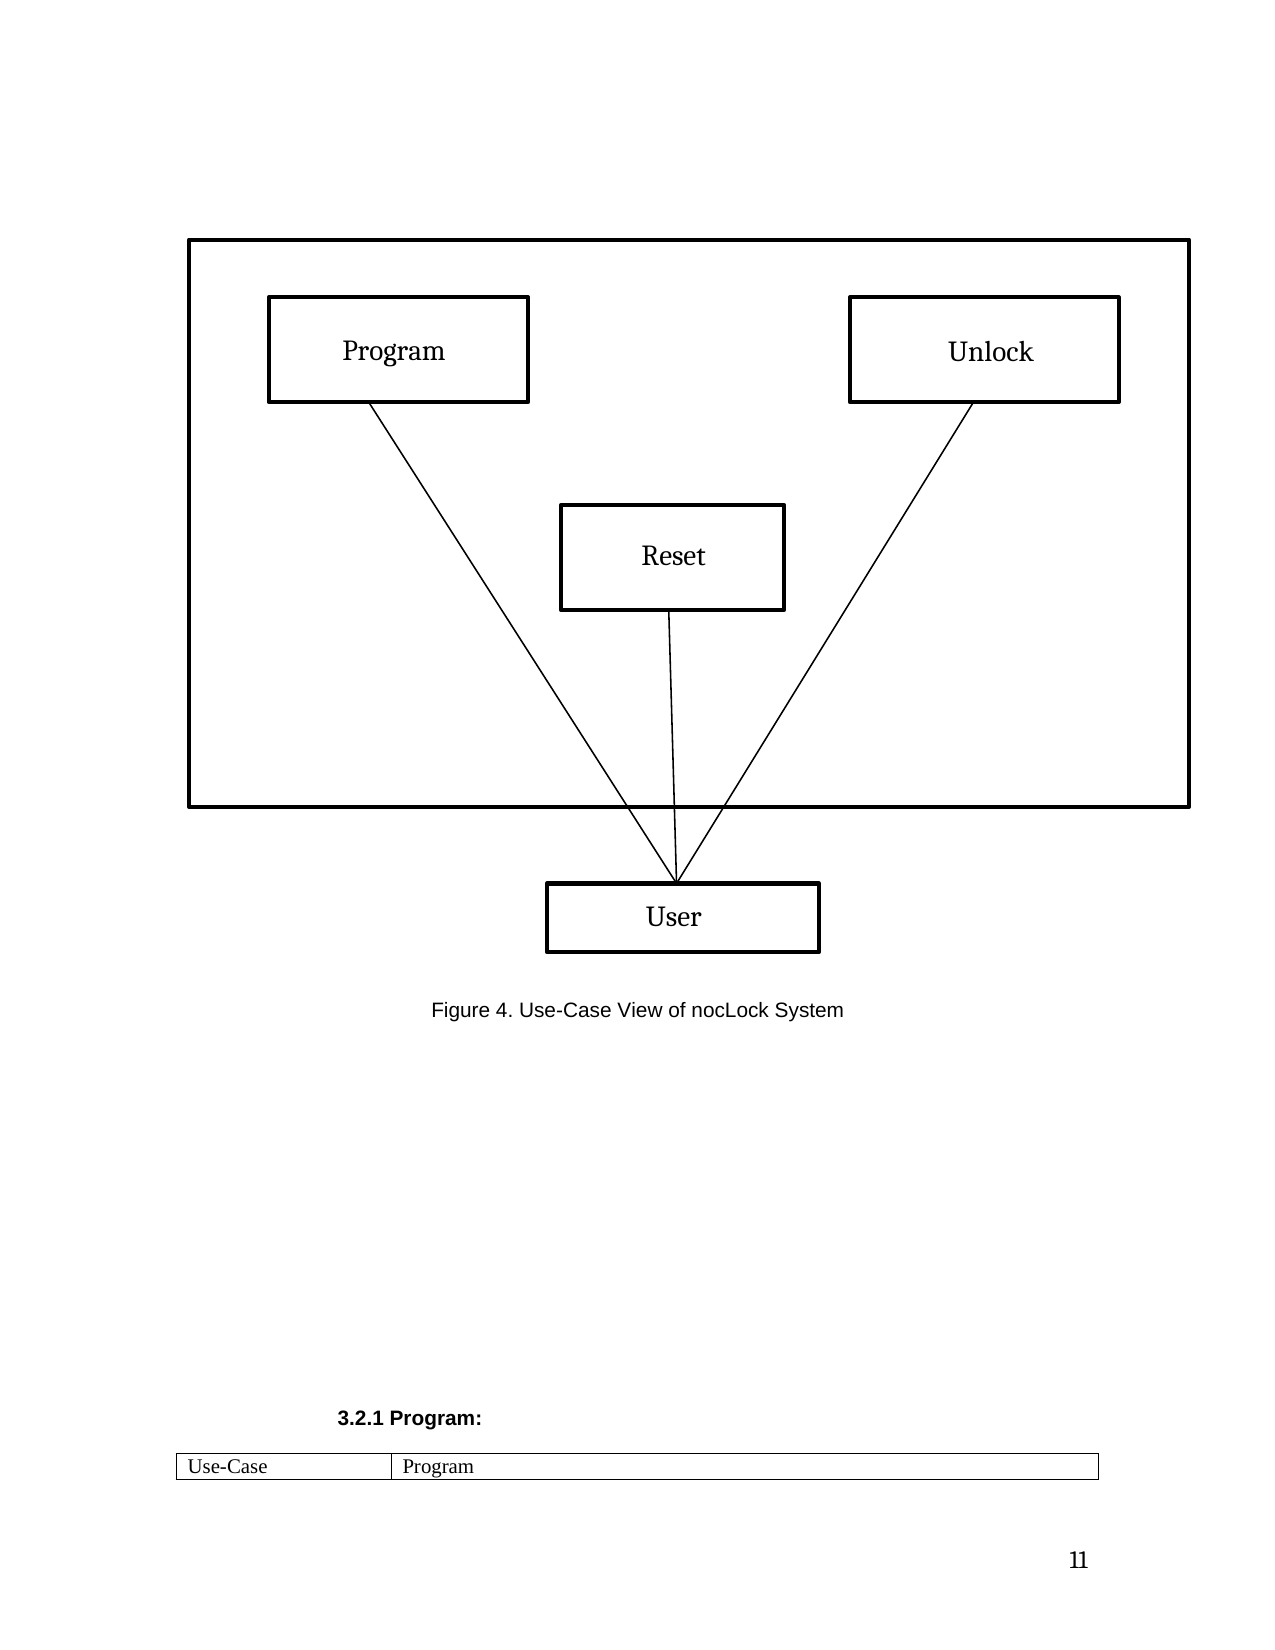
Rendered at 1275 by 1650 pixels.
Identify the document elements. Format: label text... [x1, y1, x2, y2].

text Figure 4. Use-Case View of nocLock System [187, 998, 1087, 1022]
table_header Use-Case [177, 1454, 391, 1478]
table_header Program [392, 1454, 1098, 1478]
text 3.2.1 Program: [187, 1405, 1087, 1429]
